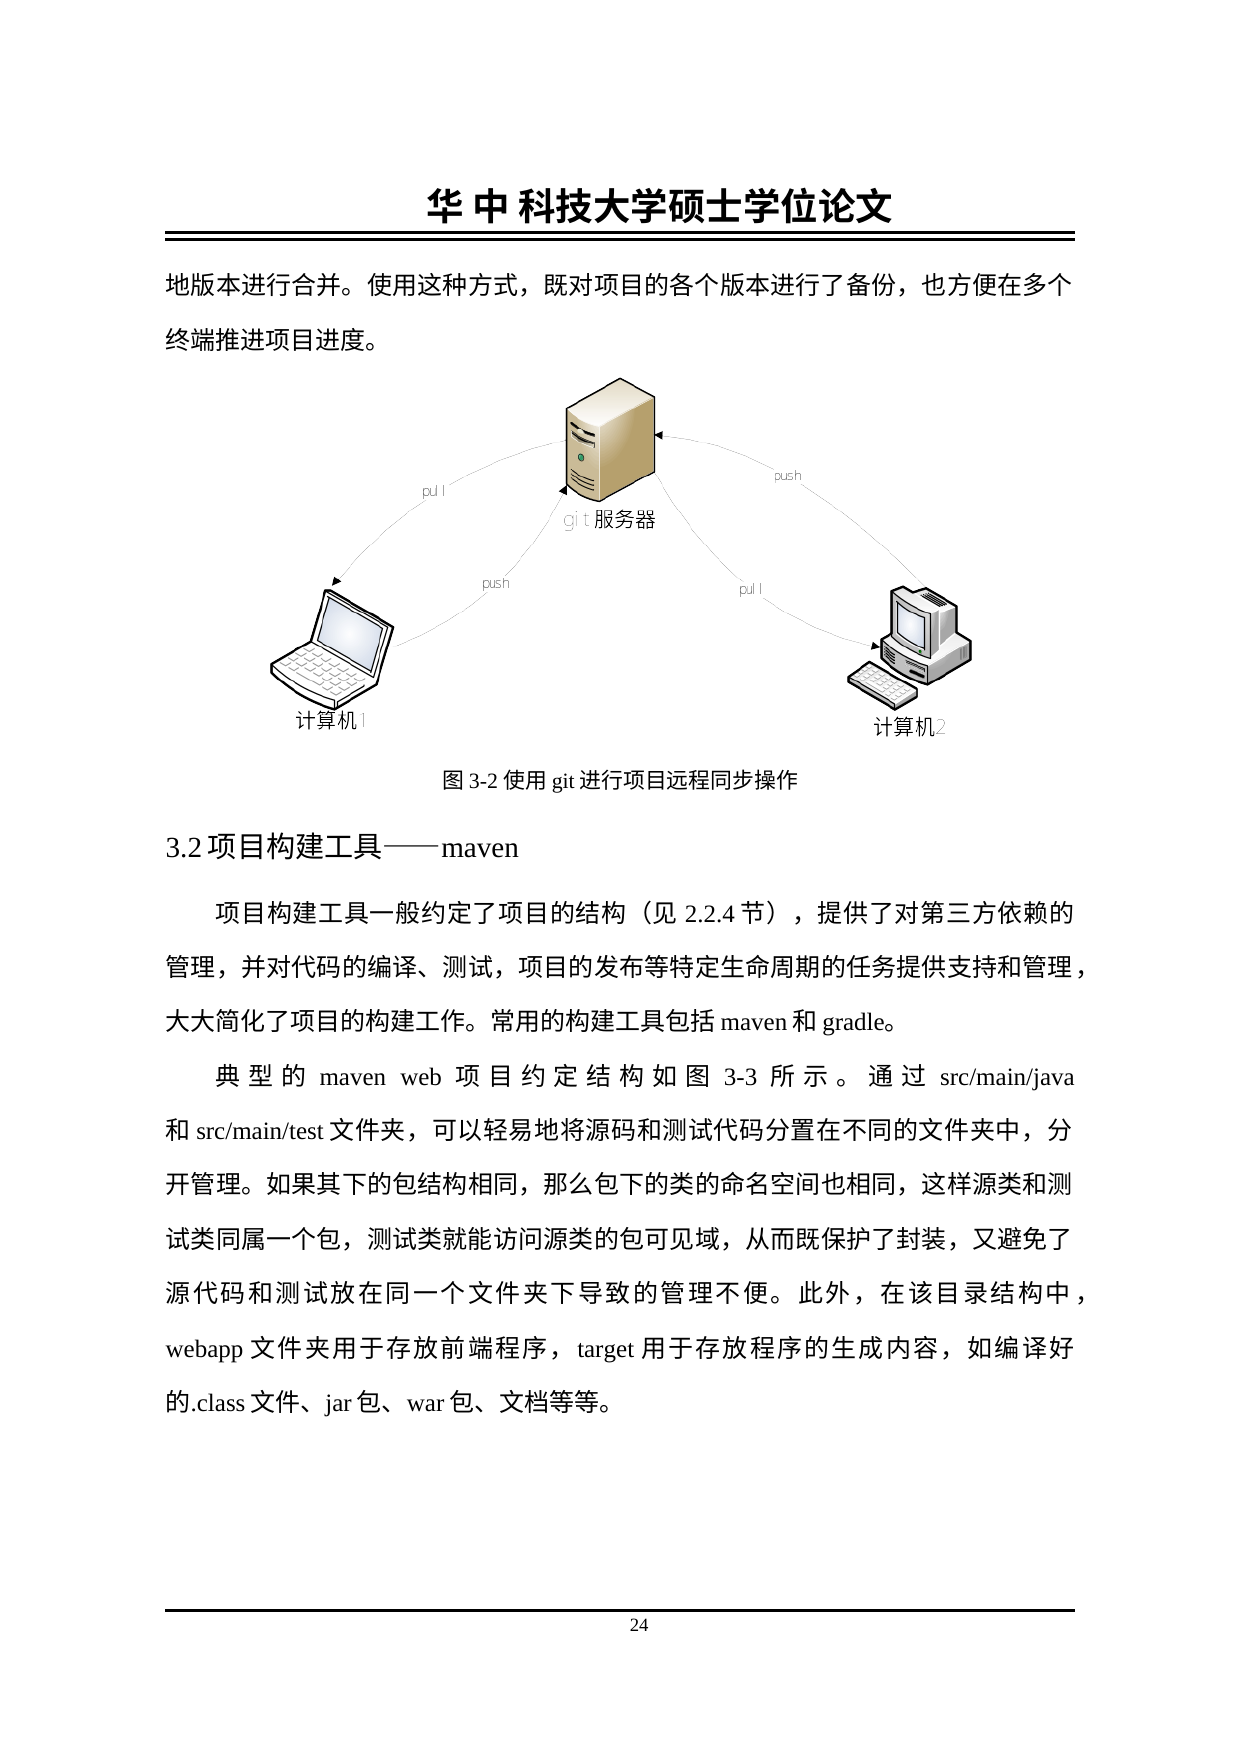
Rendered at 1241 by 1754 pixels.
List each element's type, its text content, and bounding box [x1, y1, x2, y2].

text 图3-2 使用git进行项目远程同步操作 [165, 763, 1075, 795]
text 项目构建工具一般约定了项目的结构（见2.2.4节），提供了对第三方依赖的管理，并对代码的编译、测试，项目的发布等特定生命周期的任务提供支持和管理，大大简化了项目的构建工作。常用的构建工具包括maven和gradle。 [165, 893, 1075, 1038]
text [165, 266, 1075, 356]
text 典型的maven web项目约定结构如图3-3所示。通过src/main/java和src/main/test文件夹，可以轻易地将源码和测试代码分置在不同的文件夹中，分开管理。如果其下的包结构相同，那么包下的类的命名空间也相同，这样源类和测试类同属一个包，测试类就能访问源类的包可见域，从而既保护了封装，又避免了源代码和测试放在同一个文件夹下导致的管理不便。此外，在该目录结构中，webapp文件夹用于存放前端程序，target用于存放程序的生成内容，如编译好的.class文件、jar包、war包、文档等等。 [165, 1056, 1075, 1419]
subtitle 3.2项目构建工具——maven [165, 823, 1075, 866]
